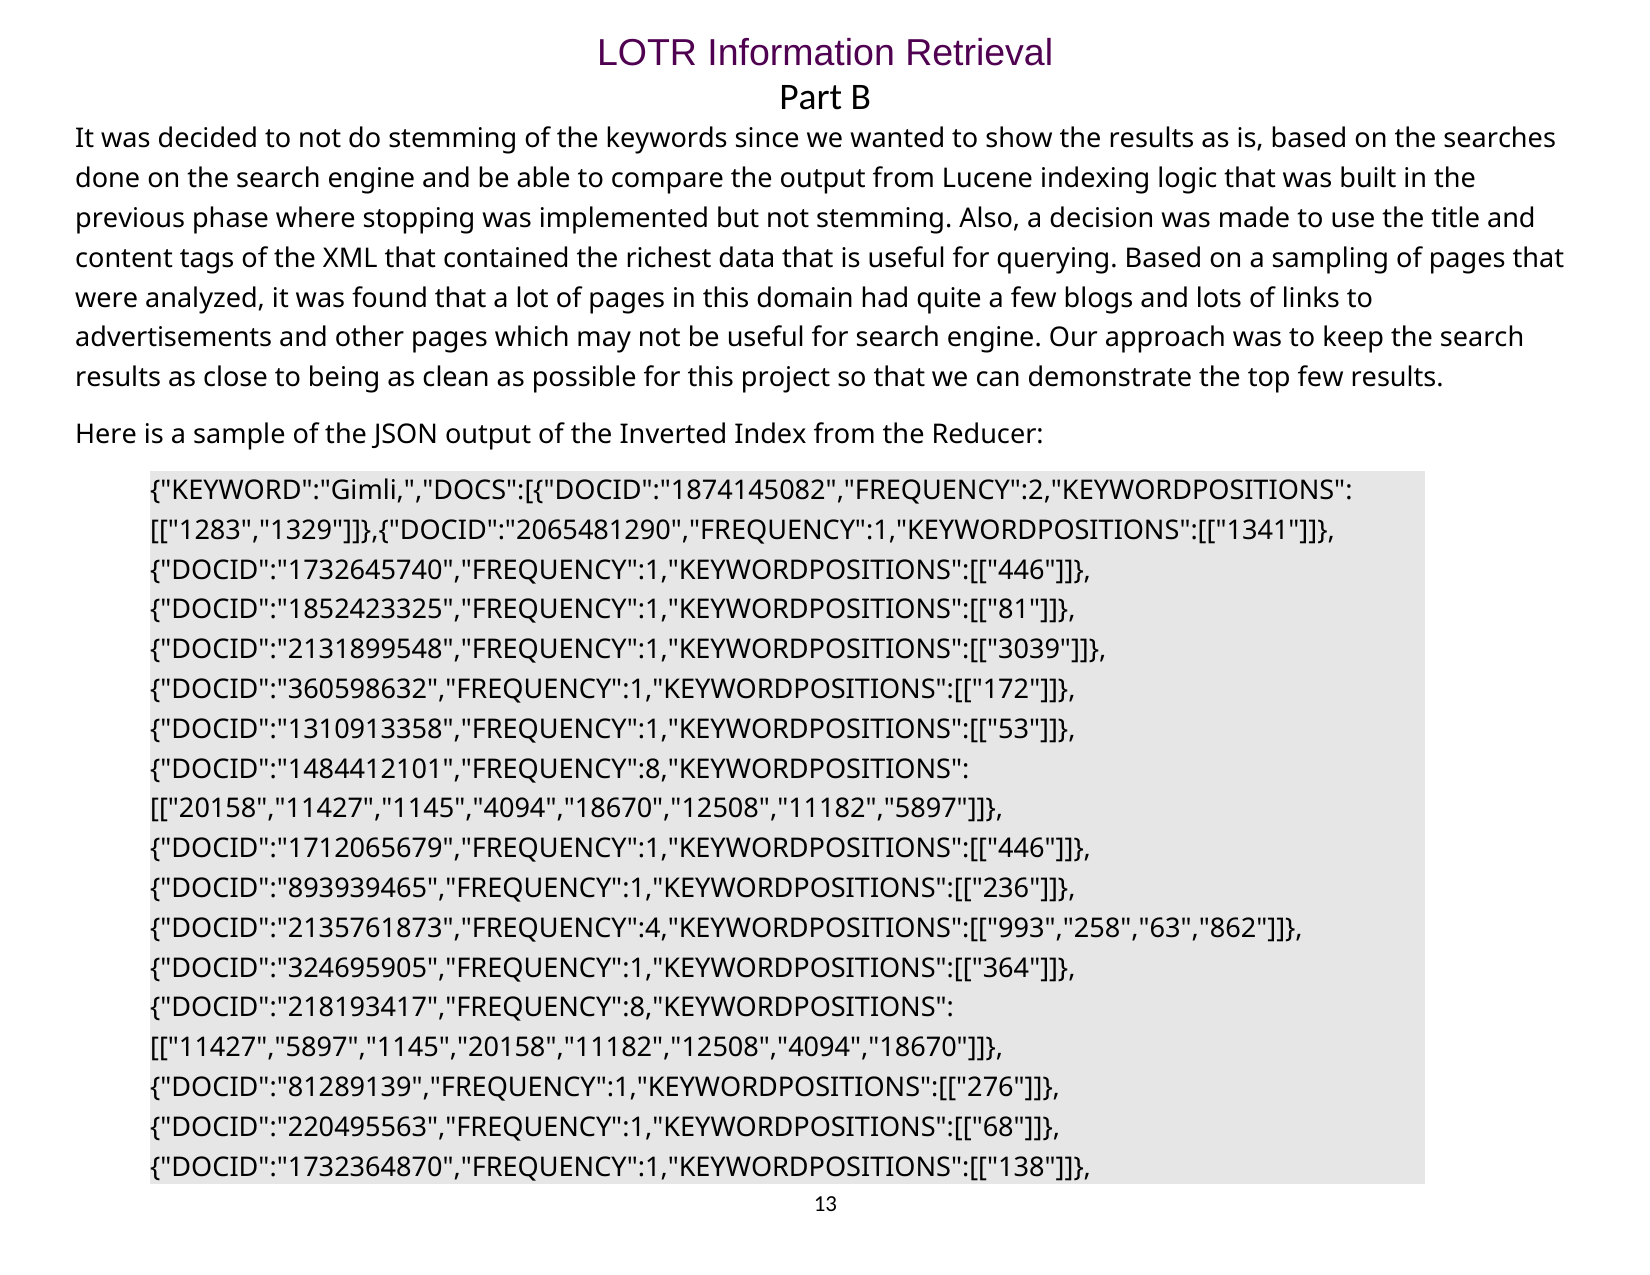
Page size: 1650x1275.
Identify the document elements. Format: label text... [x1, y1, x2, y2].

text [150, 471, 1425, 1184]
text Here is a sample of the JSON output of the Inverted Index from the Reducer: [75, 414, 1575, 451]
text It was decided to not do stemming of the keywords since we wanted to show the results as is, based on the searches done on the search engine and be able to compare the output from Lucene indexing logic that was built in the previous phase where stopping was implemented but not stemming. Also, a decision was made to use the title and content tags of the XML that contained the richest data that is useful for querying. Based on a sampling of pages that were analyzed, it was found that a lot of pages in this domain had quite a few blogs and lots of links to advertisements and other pages which may not be useful for search engine. Our approach was to keep the search results as close to being as clean as possible for this project so that we can demonstrate the top few results. [75, 119, 1575, 394]
